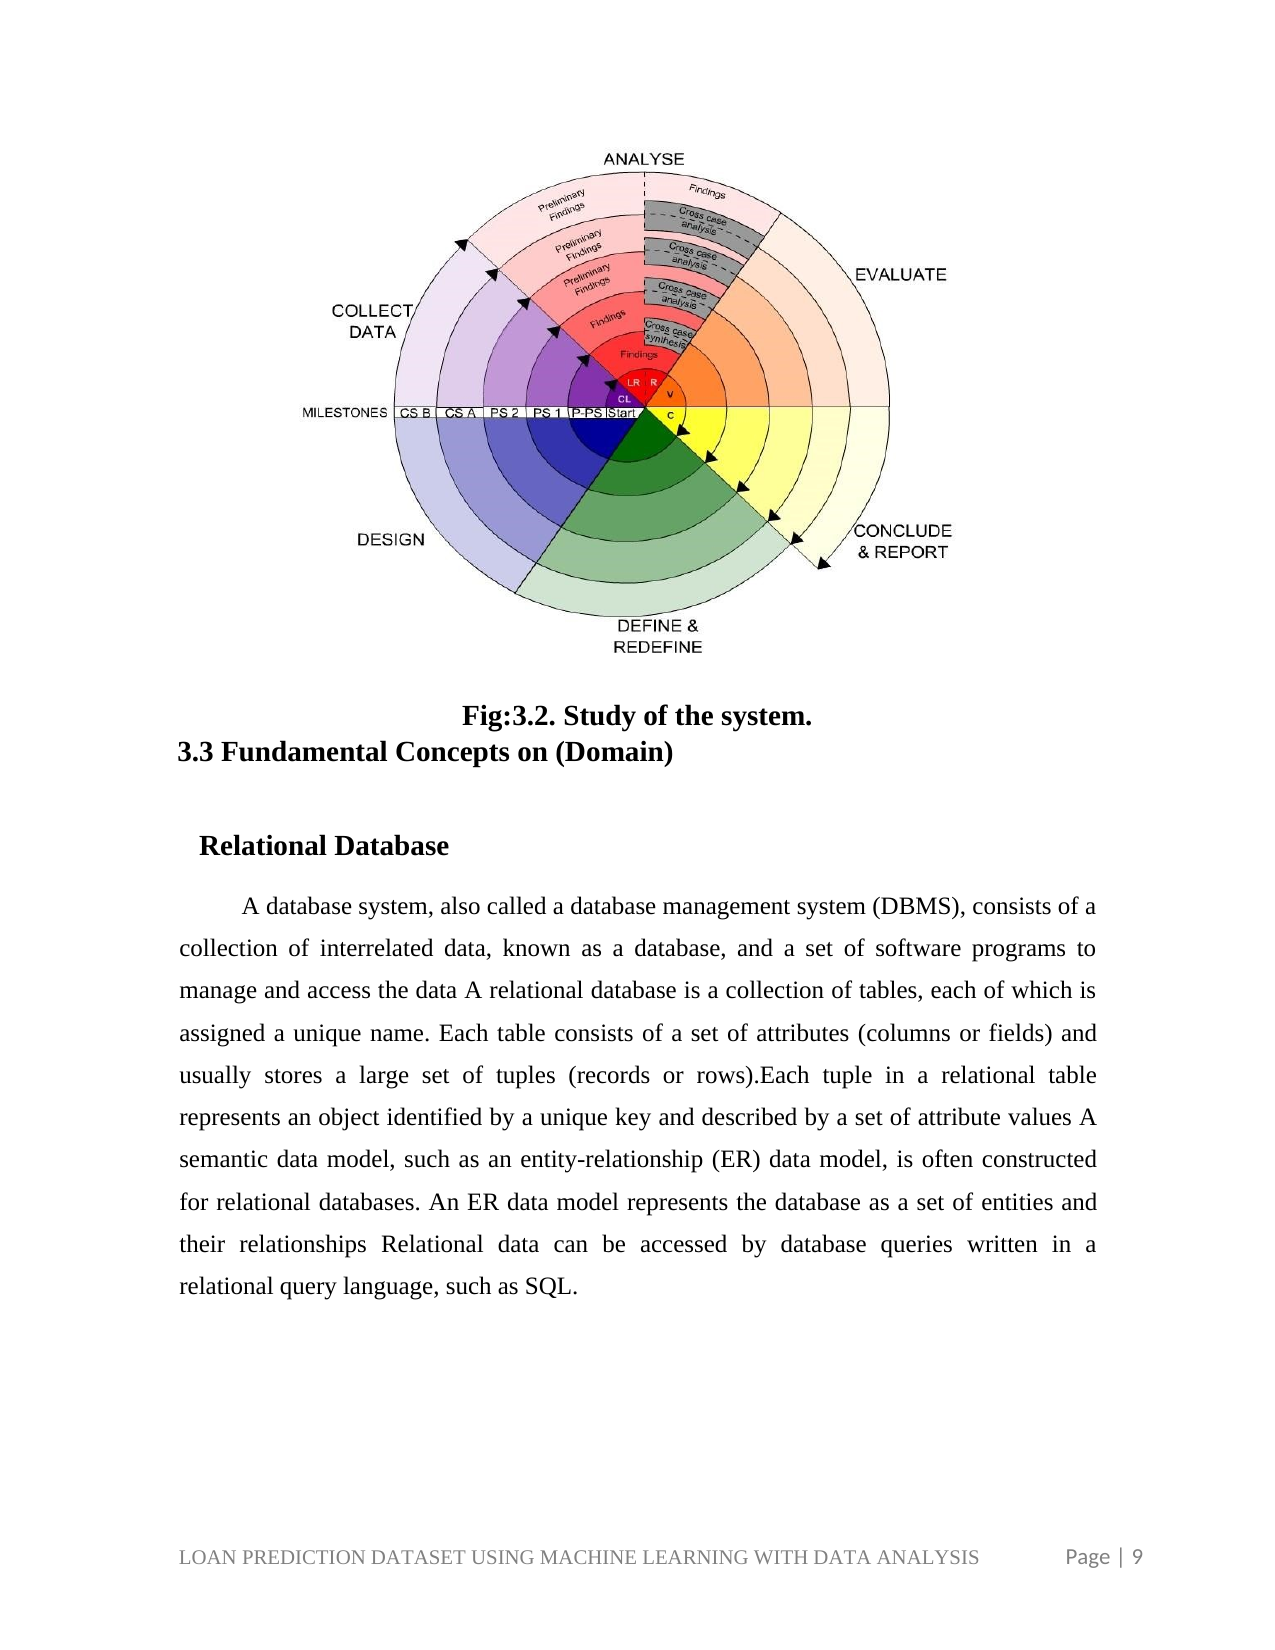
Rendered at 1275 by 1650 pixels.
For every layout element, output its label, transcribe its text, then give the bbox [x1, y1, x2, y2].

subtitle 3.3 Fundamental Concepts on (Domain) [177, 734, 1157, 768]
text A database system, also called a database management system (DBMS), consists of a collection of interrelated data, known as a database, and a set of software programs to manage and access the data A relational database is a collection of tables, each of which is assigned a unique name. Each table consists of a set of attributes (columns or fields) and usually stores a large set of tuples (records or rows).Each tuple in a relational table represents an object identified by a unique key and described by a set of attribute values A semantic data model, such as an entity-relationship (ER) data model, is often constructed for relational databases. An ER data model represents the database as a set of entities and their relationships Relational data can be accessed by database queries written in a relational query language, such as SQL. [178, 891, 1098, 1300]
text Fig:3.2. Study of the system. [177, 698, 1097, 732]
picture [299, 147, 958, 659]
subtitle Relational Database [177, 828, 1157, 862]
